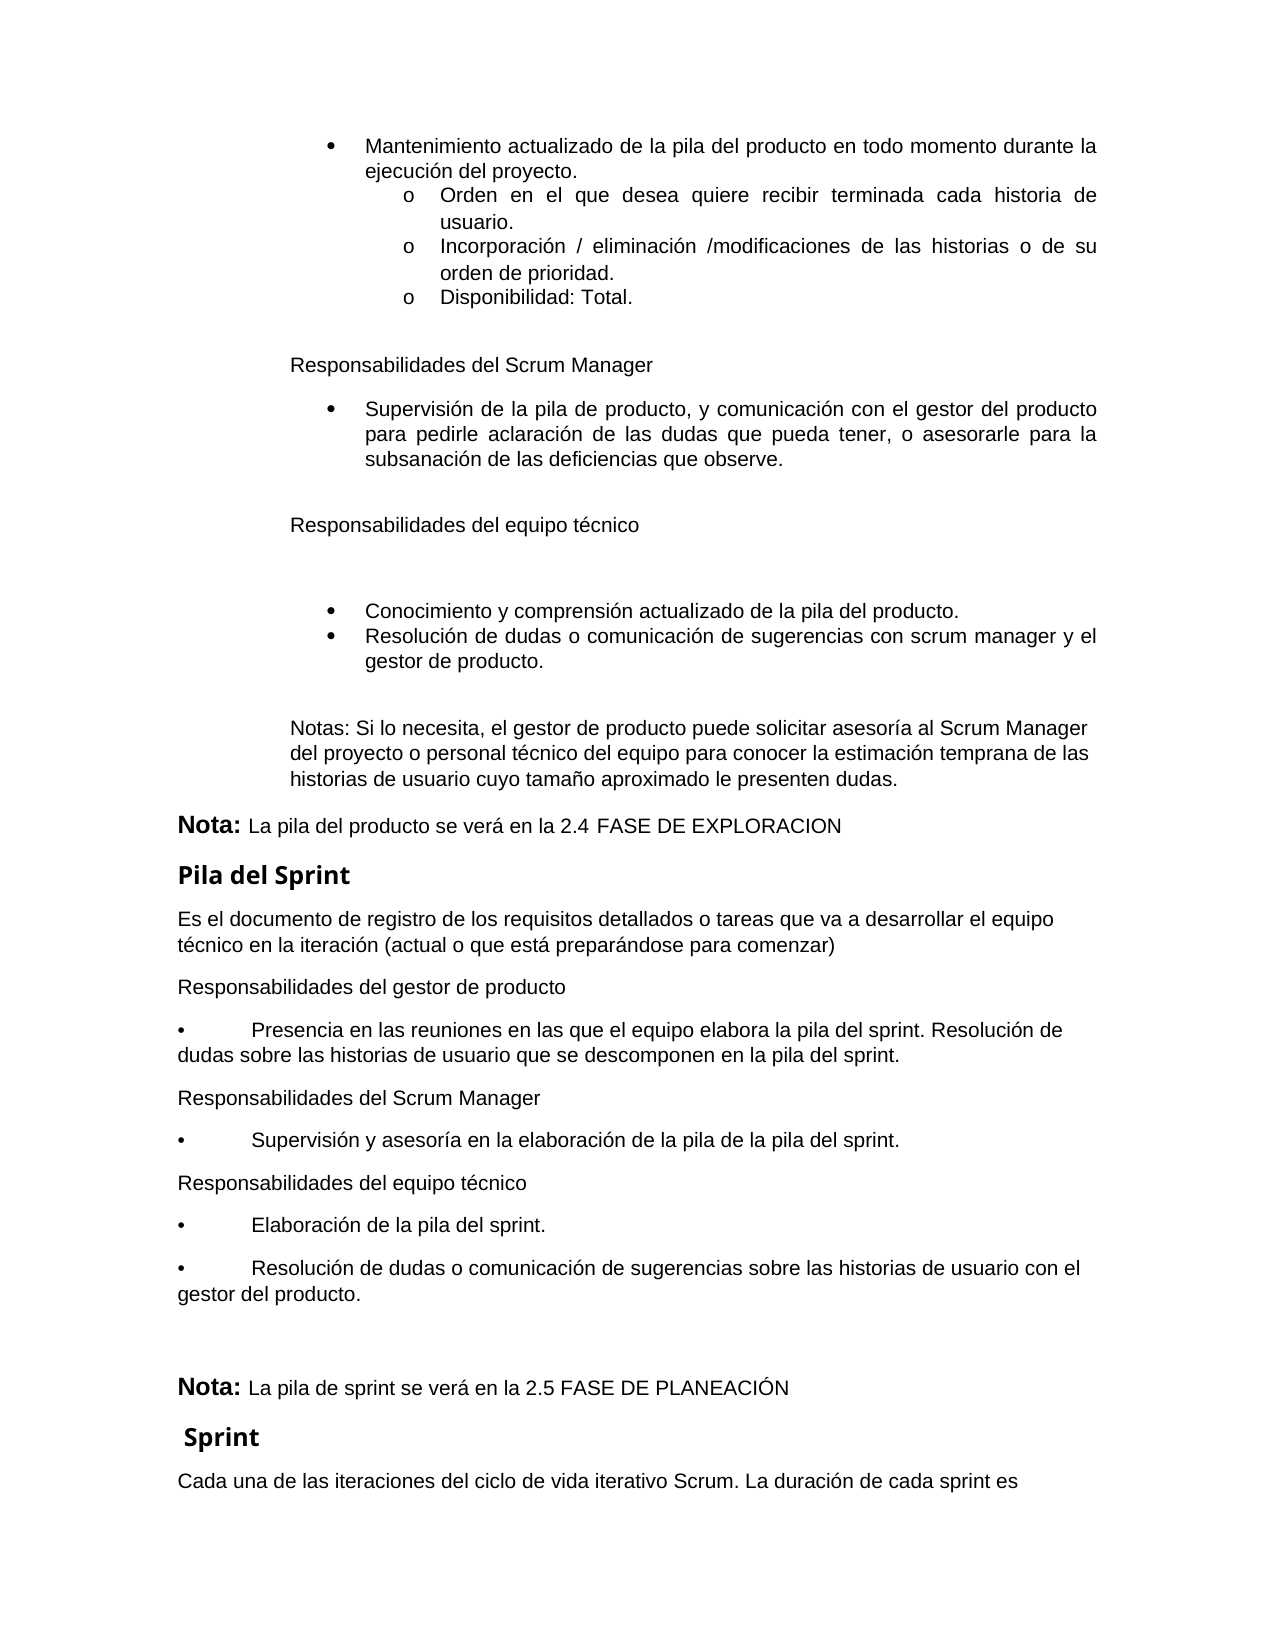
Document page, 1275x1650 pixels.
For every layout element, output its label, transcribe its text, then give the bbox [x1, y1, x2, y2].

text Responsabilidades del equipo técnico [177, 1171, 1098, 1195]
text Nota: La pila de sprint se verá en la 2.5 FASE DE PLANEACIÓN [177, 1372, 1098, 1401]
list Incorporación / eliminación /modificaciones de las historias o de su orden de prioridad. [402, 234, 1098, 284]
list Mantenimiento actualizado de la pila del producto en todo momento durante la ejecución del proyecto. [327, 133, 1098, 183]
text Responsabilidades del Scrum Manager [177, 1086, 1098, 1110]
text • Supervisión y asesoría en la elaboración de la pila de la pila del sprint. [177, 1128, 1098, 1152]
list Resolución de dudas o comunicación de sugerencias con scrum manager y el gestor de producto. [327, 623, 1098, 673]
text • Resolución de dudas o comunicación de sugerencias sobre las historias de usuario con el gestor del producto. [177, 1256, 1098, 1306]
text • Presencia en las reuniones en las que el equipo elabora la pila del sprint. Resolución de dudas sobre las historias de usuario que se descomponen en la pila del sprint. [177, 1017, 1098, 1067]
subtitle Sprint [177, 1419, 1098, 1453]
text Nota: La pila del producto se verá en la 2.4 FASE DE EXPLORACION [177, 809, 1098, 838]
subtitle Pila del Sprint [177, 857, 1098, 891]
text Responsabilidades del equipo técnico [290, 513, 1098, 537]
text Responsabilidades del Scrum Manager [290, 353, 1098, 377]
text Es el documento de registro de los requisitos detallados o tareas que va a desarrollar el equipo técnico en la iteración (actual o que está preparándose para comenzar) [177, 907, 1098, 956]
list Conocimiento y comprensión actualizado de la pila del producto. [327, 598, 1098, 623]
list Supervisión de la pila de producto, y comunicación con el gestor del producto para pedirle aclaración de las dudas que pueda tener, o asesorarle para la subsanación de las deficiencias que observe. [327, 395, 1098, 470]
list Orden en el que desea quiere recibir terminada cada historia de usuario. [402, 183, 1098, 234]
text Notas: Si lo necesita, el gestor de producto puede solicitar asesoría al Scrum Manager del proyecto o personal técnico del equipo para conocer la estimación temprana de las historias de usuario cuyo tamaño aproximado le presenten dudas. [290, 715, 1098, 791]
text Cada una de las iteraciones del ciclo de vida iterativo Scrum. La duración de cada sprint es aproximadamente de 3 semanas. [177, 1469, 1098, 1493]
text • Elaboración de la pila del sprint. [177, 1213, 1098, 1237]
text Responsabilidades del gestor de producto [177, 975, 1098, 999]
list Disponibilidad: Total. [402, 284, 1098, 310]
